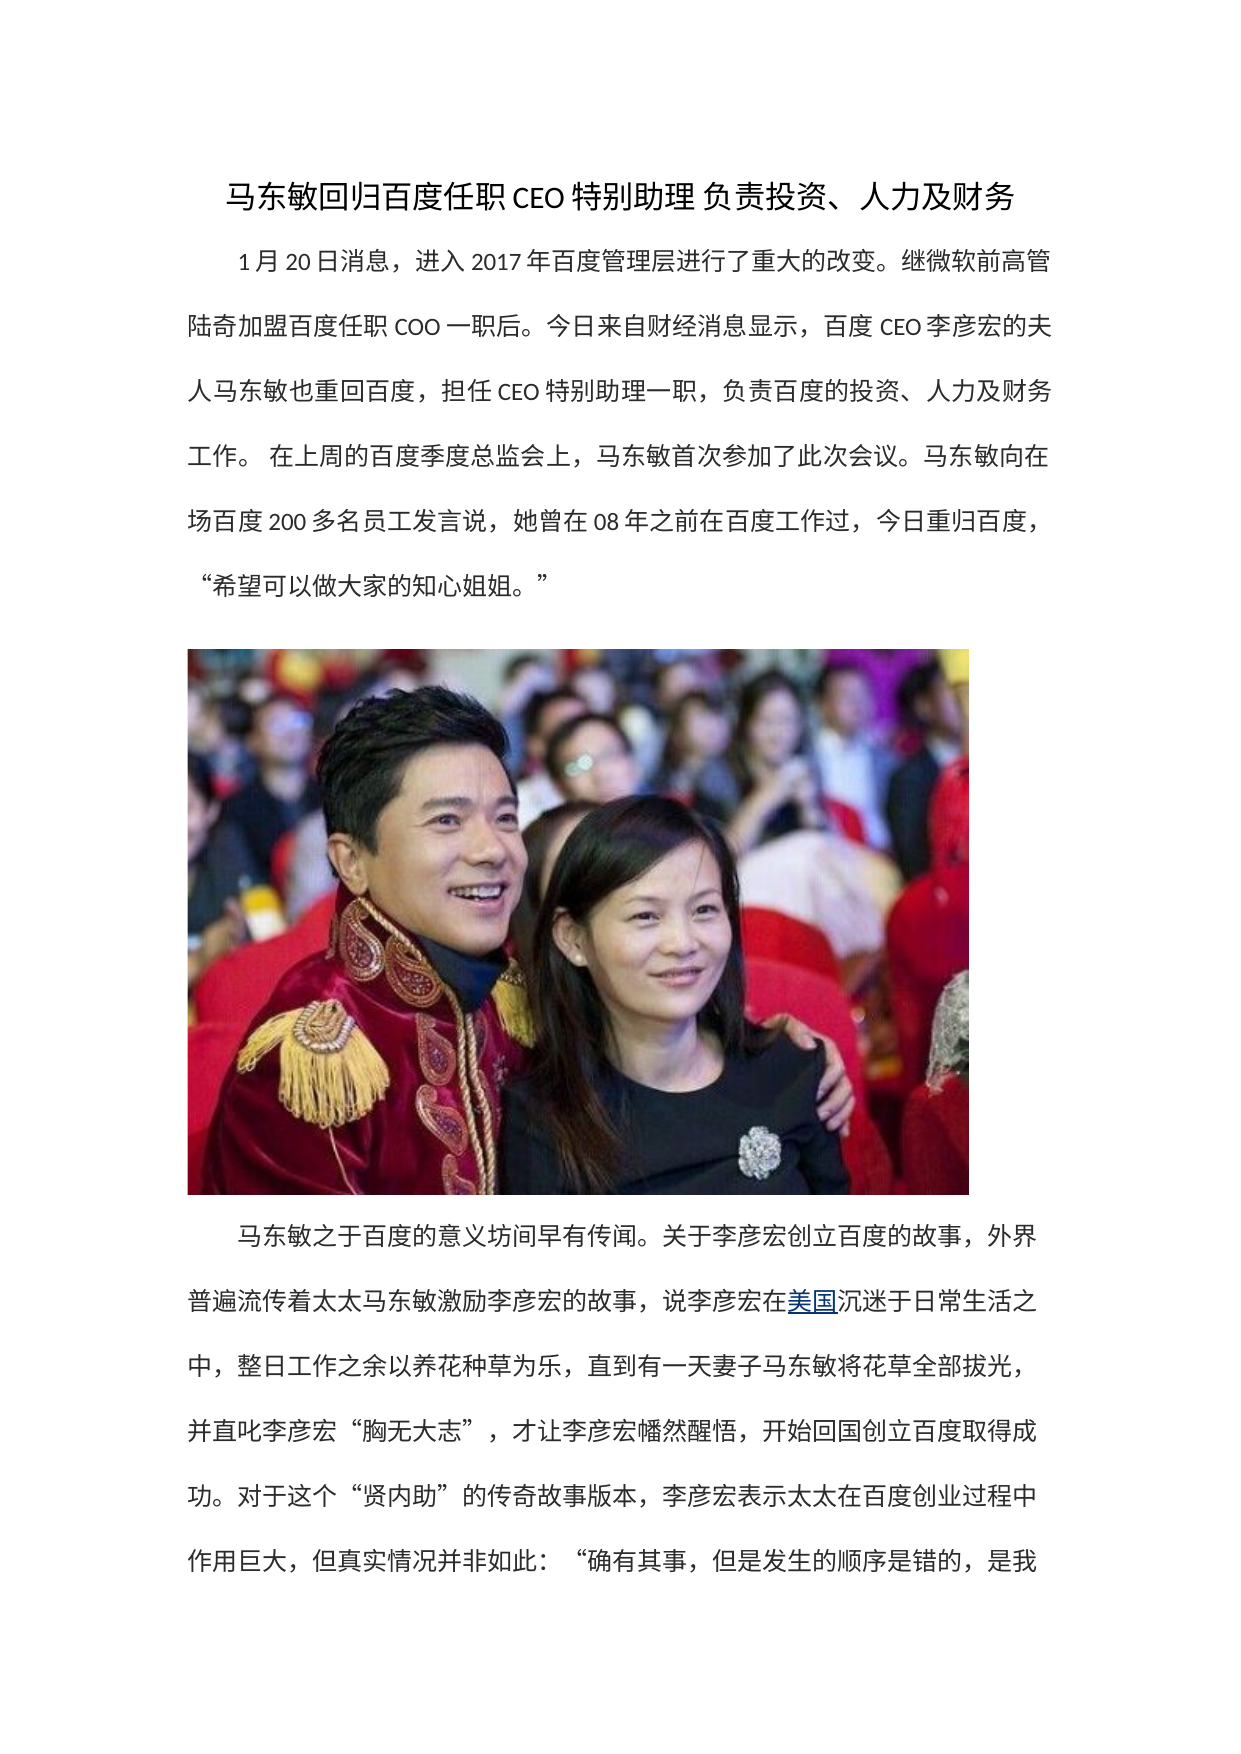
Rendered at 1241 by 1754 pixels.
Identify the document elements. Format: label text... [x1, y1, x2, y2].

text 1月20日消息，进入2017年百度管理层进行了重大的改变。继微软前高管陆奇加盟百度任职COO一职后。今日来自财经消息显示，百度CEO李彦宏的夫人马东敏也重回百度，担任CEO特别助理一职，负责百度的投资、人力及财务工作。 在上周的百度季度总监会上，马东敏首次参加了此次会议。马东敏向在场百度200多名员工发言说，她曾在08年之前在百度工作过，今日重归百度，“希望可以做大家的知心姐姐。” [187, 227, 1053, 617]
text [187, 1202, 1053, 1592]
picture [187, 649, 969, 1195]
text 马东敏回归百度任职CEO特别助理 负责投资、人力及财务 [187, 162, 1053, 227]
